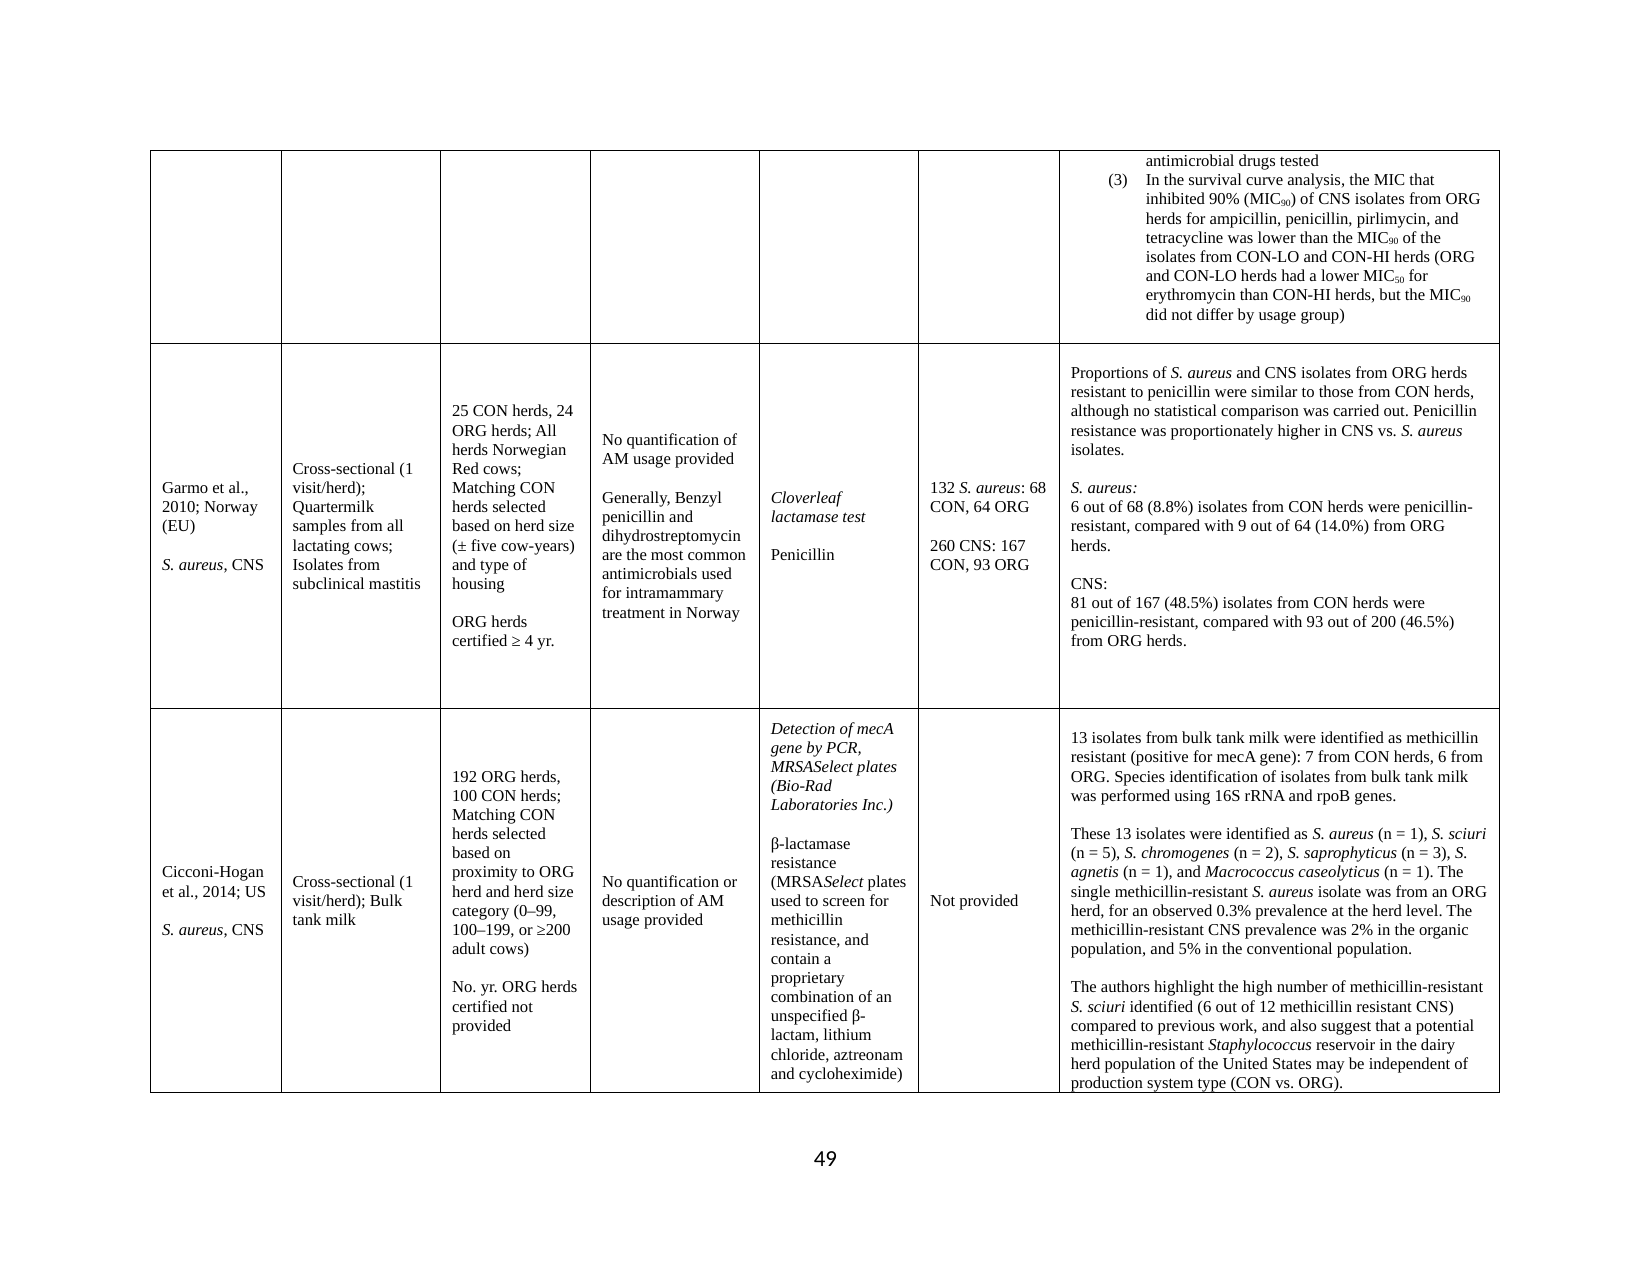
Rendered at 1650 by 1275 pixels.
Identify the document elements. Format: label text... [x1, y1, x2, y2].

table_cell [151, 151, 281, 343]
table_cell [1060, 151, 1499, 343]
table_cell Proportions of S. aureus and CNS isolates from ORG herds resistant to penicillin were similar to those from CON herds, although no statistical comparison was carried out. Penicillin resistance was proportionately higher in CNS vs. S. aureus isolates. S. aureus: 6 out of 68 (8.8%) isolates from CON herds were penicillin-resistant, compared with 9 out of 64 (14.0%) from ORG herds. CNS: 81 out of 167 (48.5%) isolates from CON herds were penicillin-resistant, compared with 93 out of 200 (46.5%) from ORG herds. [1060, 344, 1499, 708]
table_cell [282, 151, 440, 343]
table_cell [760, 151, 918, 343]
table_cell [591, 151, 759, 343]
table_cell 25 CON herds, 24 ORG herds; All herds Norwegian Red cows; Matching CON herds selected based on herd size (± five cow-years) and type of housing ORG herds certified ≥ 4 yr. [441, 344, 590, 708]
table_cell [441, 151, 590, 343]
table_cell 132 S. aureus: 68 CON, 64 ORG 260 CNS: 167 CON, 93 ORG [919, 344, 1059, 708]
table_cell Garmo et al., 2010; Norway (EU) S. aureus, CNS [151, 344, 281, 708]
table_cell 192 ORG herds, 100 CON herds; Matching CON herds selected based on proximity to ORG herd and herd size category (0–99, 100–199, or ≥200 adult cows) No. yr. ORG herds certified not provided [441, 709, 590, 1092]
table_cell Detection of mecA gene by PCR, MRSASelect plates (Bio-Rad Laboratories Inc.) β-lactamase resistance (MRSASelect plates used to screen for methicillin resistance, and contain a proprietary combination of an unspecified β-lactam, lithium chloride, aztreonam and cycloheximide) [760, 709, 918, 1092]
table_cell No quantification of AM usage provided Generally, Benzyl penicillin and dihydrostreptomycin are the most common antimicrobials used for intramammary treatment in Norway [591, 344, 759, 708]
table_cell Cicconi-Hogan et al., 2014; US S. aureus, CNS [151, 709, 281, 1092]
table_cell 13 isolates from bulk tank milk were identified as methicillin resistant (positive for mecA gene): 7 from CON herds, 6 from ORG. Species identification of isolates from bulk tank milk was performed using 16S rRNA and rpoB genes. These 13 isolates were identified as S. aureus (n = 1), S. sciuri (n = 5), S. chromogenes (n = 2), S. saprophyticus (n = 3), S. agnetis (n = 1), and Macrococcus caseolyticus (n = 1). The single methicillin-resistant S. aureus isolate was from an ORG herd, for an observed 0.3% prevalence at the herd level. The methicillin-resistant CNS prevalence was 2% in the organic population, and 5% in the conventional population. The authors highlight the high number of methicillin-resistant S. sciuri identified (6 out of 12 methicillin resistant CNS) compared to previous work, and also suggest that a potential methicillin-resistant Staphylococcus reservoir in the dairy herd population of the United States may be independent of production system type (CON vs. ORG). [1060, 709, 1499, 1092]
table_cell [591, 709, 759, 1092]
table_cell Cross-sectional (1 visit/herd); Quartermilk samples from all lactating cows; Isolates from subclinical mastitis [282, 344, 440, 708]
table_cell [919, 151, 1059, 343]
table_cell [282, 709, 440, 1092]
table_cell Not provided [919, 709, 1059, 1092]
table_cell Cloverleaf lactamase test Penicillin [760, 344, 918, 708]
